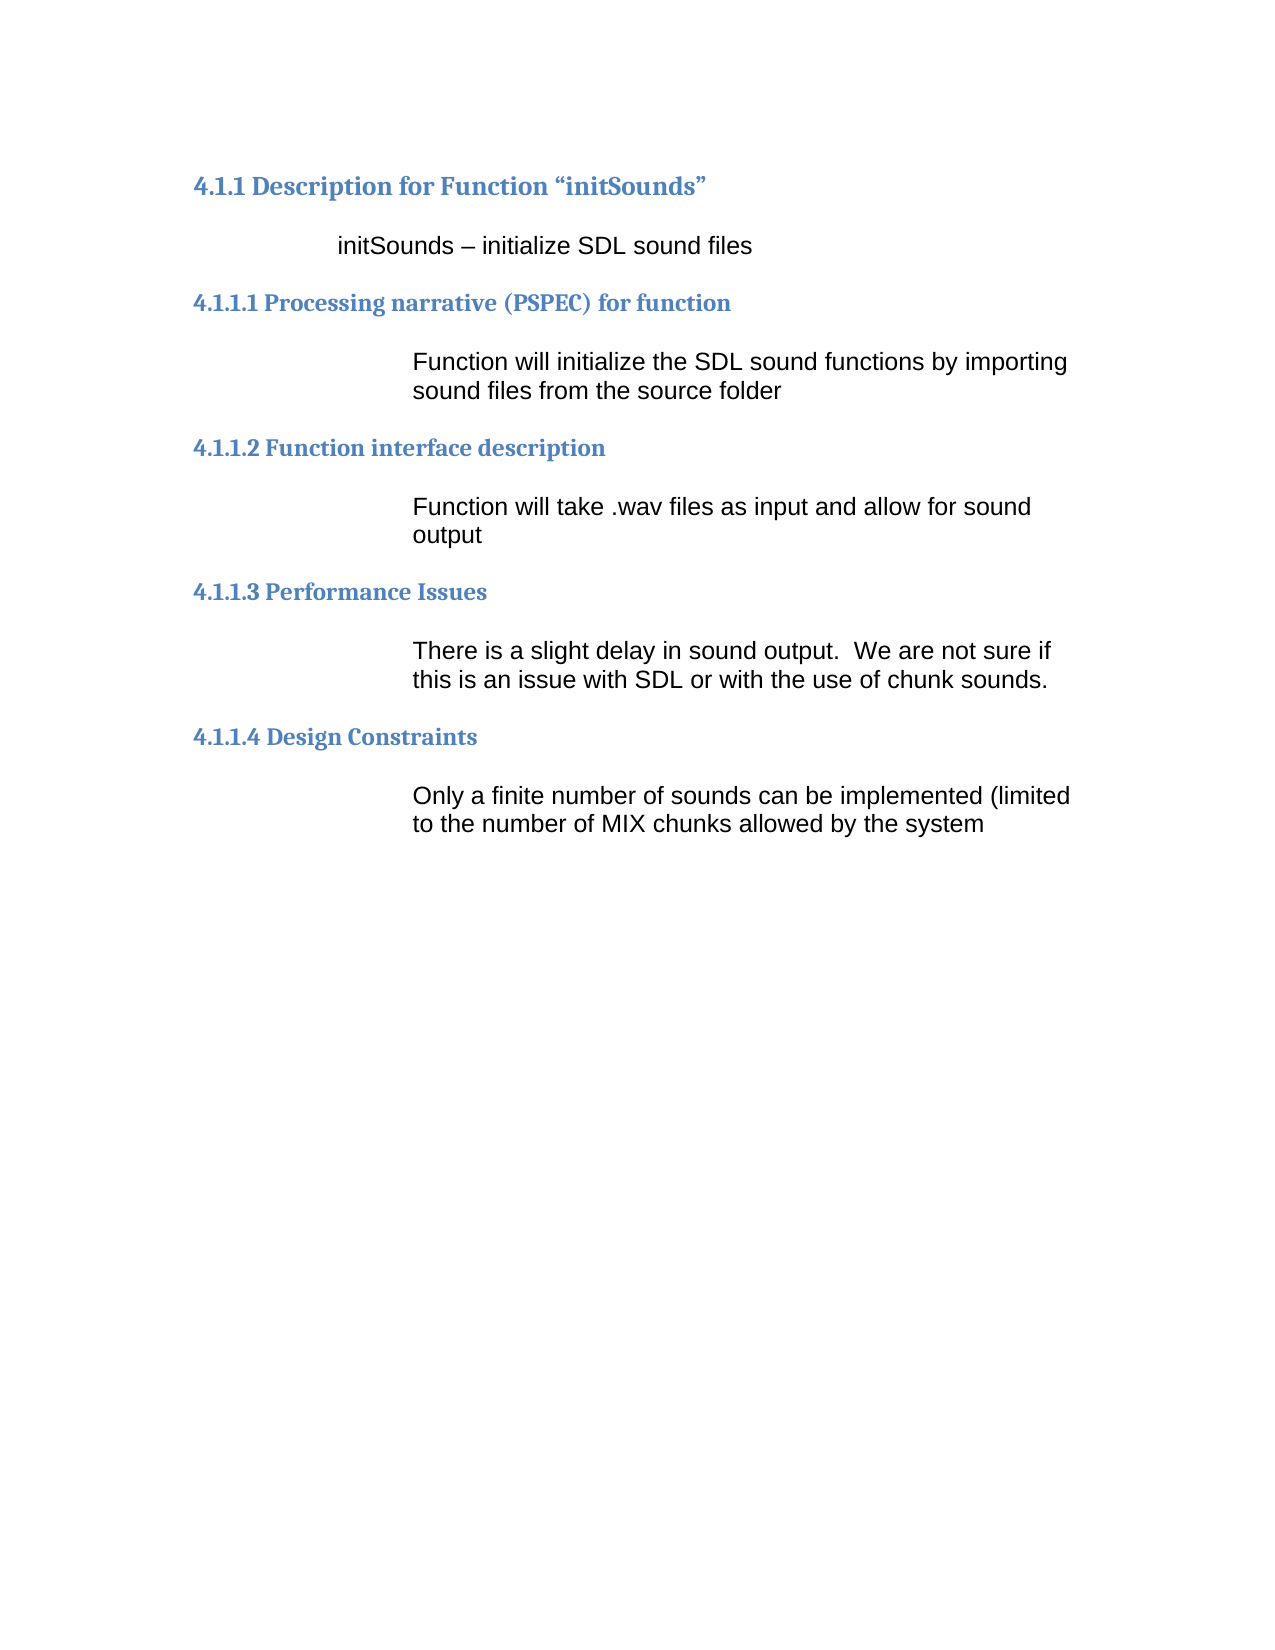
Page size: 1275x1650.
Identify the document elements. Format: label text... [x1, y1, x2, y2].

text Function will initialize the SDL sound functions by importing sound files from the source folder [412, 347, 1087, 404]
subtitle 4.1.1 Description for Function “initSounds” [187, 171, 1087, 202]
subtitle 4.1.1.2 Function interface description [187, 434, 1087, 462]
subtitle 4.1.1.4 Design Constraints [187, 723, 1087, 752]
text Function will take .wav files as input and allow for sound output [412, 492, 1087, 549]
subtitle 4.1.1.3 Performance Issues [187, 578, 1087, 607]
subtitle 4.1.1.1 Processing narrative (PSPEC) for function [187, 289, 1087, 318]
text Only a finite number of sounds can be implemented (limited to the number of MIX chunks allowed by the system [412, 781, 1087, 838]
text initSounds – initialize SDL sound files [262, 231, 1087, 260]
text There is a slight delay in sound output. We are not sure if this is an issue with SDL or with the use of chunk sounds. [412, 636, 1087, 694]
